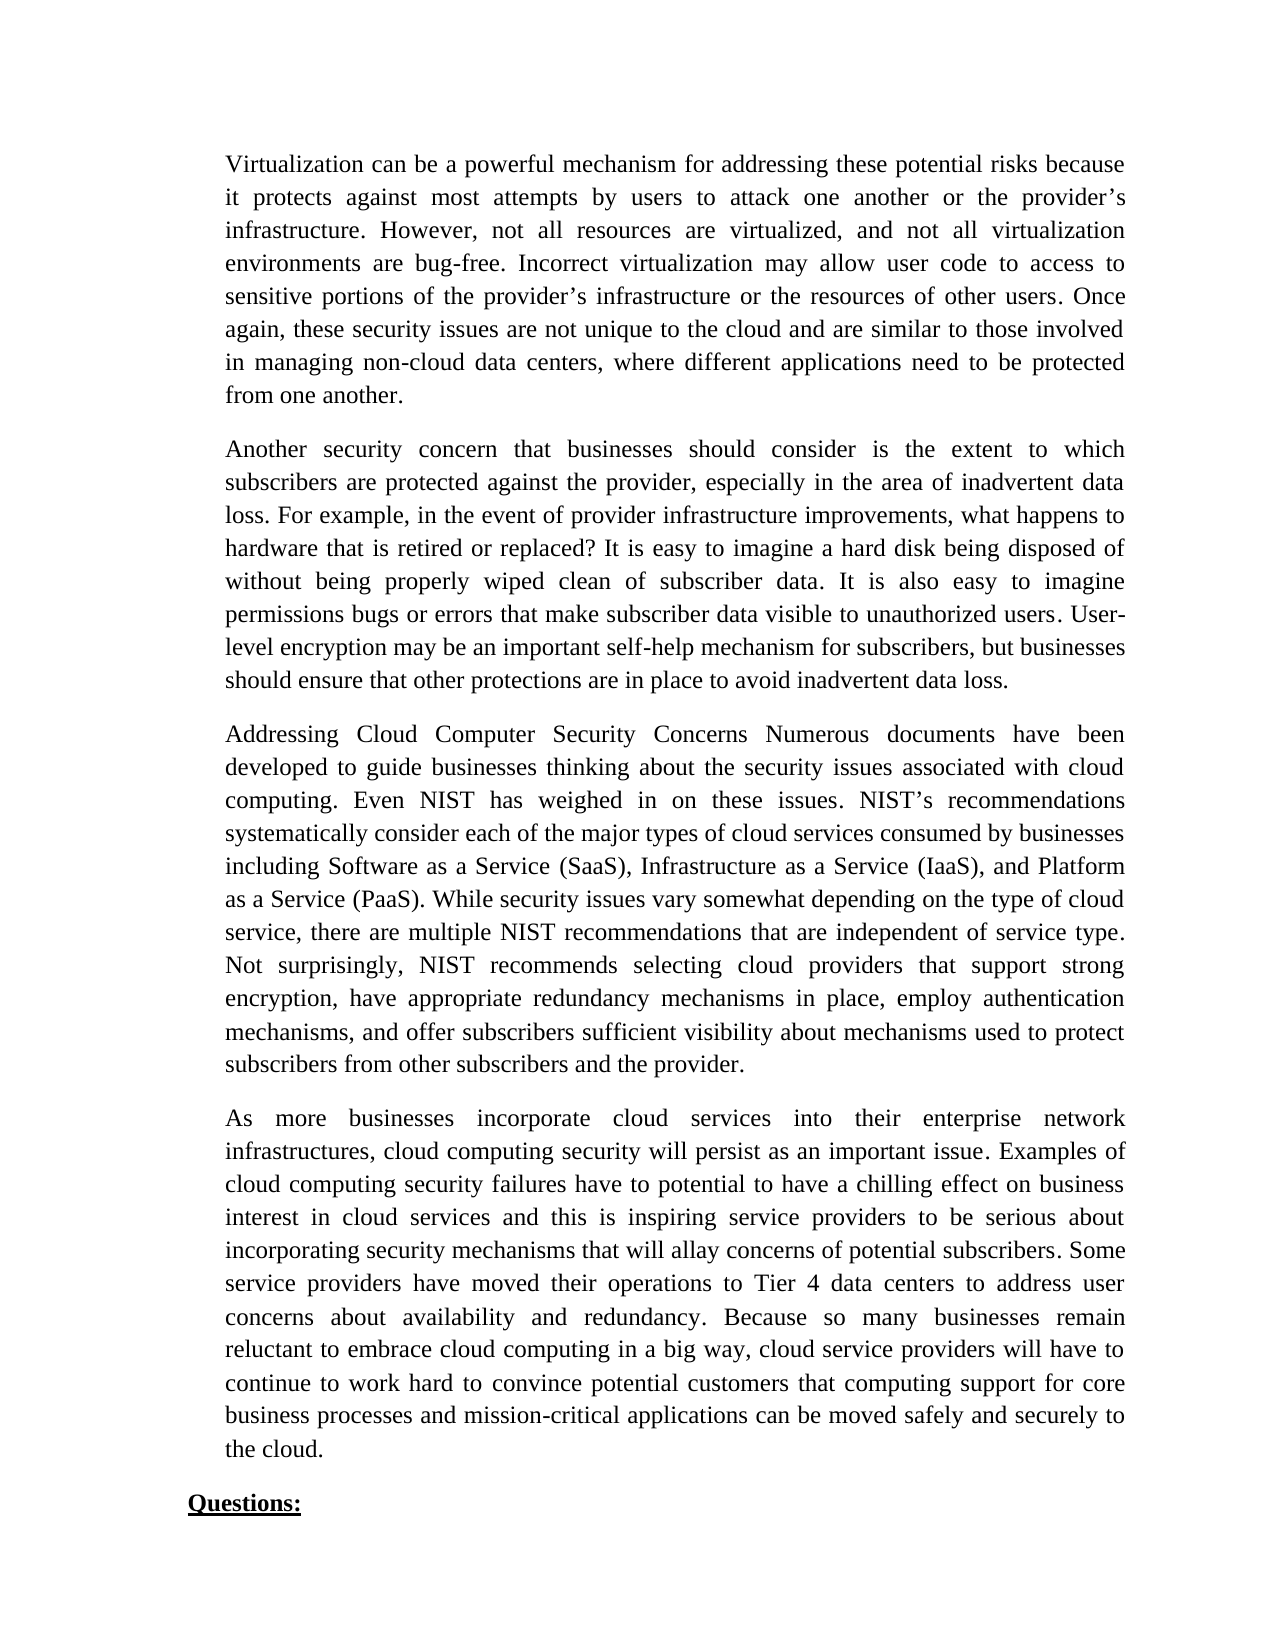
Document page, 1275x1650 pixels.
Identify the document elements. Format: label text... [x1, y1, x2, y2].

text Another security concern that businesses should consider is the extent to which subscribers are protected against the provider, especially in the area of inadvertent data loss. For example, in the event of provider infrastructure improvements, what happens to hardware that is retired or replaced? It is easy to imagine a hard disk being disposed of without being properly wiped clean of subscriber data. It is also easy to imagine permissions bugs or errors that make subscriber data visible to unauthorized users. User-level encryption may be an important self-help mechanism for subscribers, but businesses should ensure that other protections are in place to avoid inadvertent data loss. [225, 434, 1126, 694]
text Addressing Cloud Computer Security Concerns Numerous documents have been developed to guide businesses thinking about the security issues associated with cloud computing. Even NIST has weighed in on these issues. NIST’s recommendations systematically consider each of the major types of cloud services consumed by businesses including Software as a Service (SaaS), Infrastructure as a Service (IaaS), and Platform as a Service (PaaS). While security issues vary somewhat depending on the type of cloud service, there are multiple NIST recommendations that are independent of service type. Not surprisingly, NIST recommends selecting cloud providers that support strong encryption, have appropriate redundancy mechanisms in place, employ authentication mechanisms, and offer subscribers sufficient visibility about mechanisms used to protect subscribers from other subscribers and the provider. [225, 719, 1125, 1078]
text As more businesses incorporate cloud services into their enterprise network infrastructures, cloud computing security will persist as an important issue. Examples of cloud computing security failures have to potential to have a chilling effect on business interest in cloud services and this is inspiring service providers to be serious about incorporating security mechanisms that will allay concerns of potential subscribers. Some service providers have moved their operations to Tier 4 data centers to address user concerns about availability and redundancy. Because so many businesses remain reluctant to embrace cloud computing in a big way, cloud service providers will have to continue to work hard to convince potential customers that computing support for core business processes and mission-critical applications can be moved safely and securely to the cloud. [225, 1103, 1126, 1462]
text Questions: [187, 1488, 1206, 1517]
text Virtualization can be a powerful mechanism for addressing these potential risks because it protects against most attempts by users to attack one another or the provider’s infrastructure. However, not all resources are virtualized, and not all virtualization environments are bug-free. Incorrect virtualization may allow user code to access to sensitive portions of the provider’s infrastructure or the resources of other users. Once again, these security issues are not unique to the cloud and are similar to those involved in managing non-cloud data centers, where different applications need to be protected from one another. [225, 149, 1126, 409]
